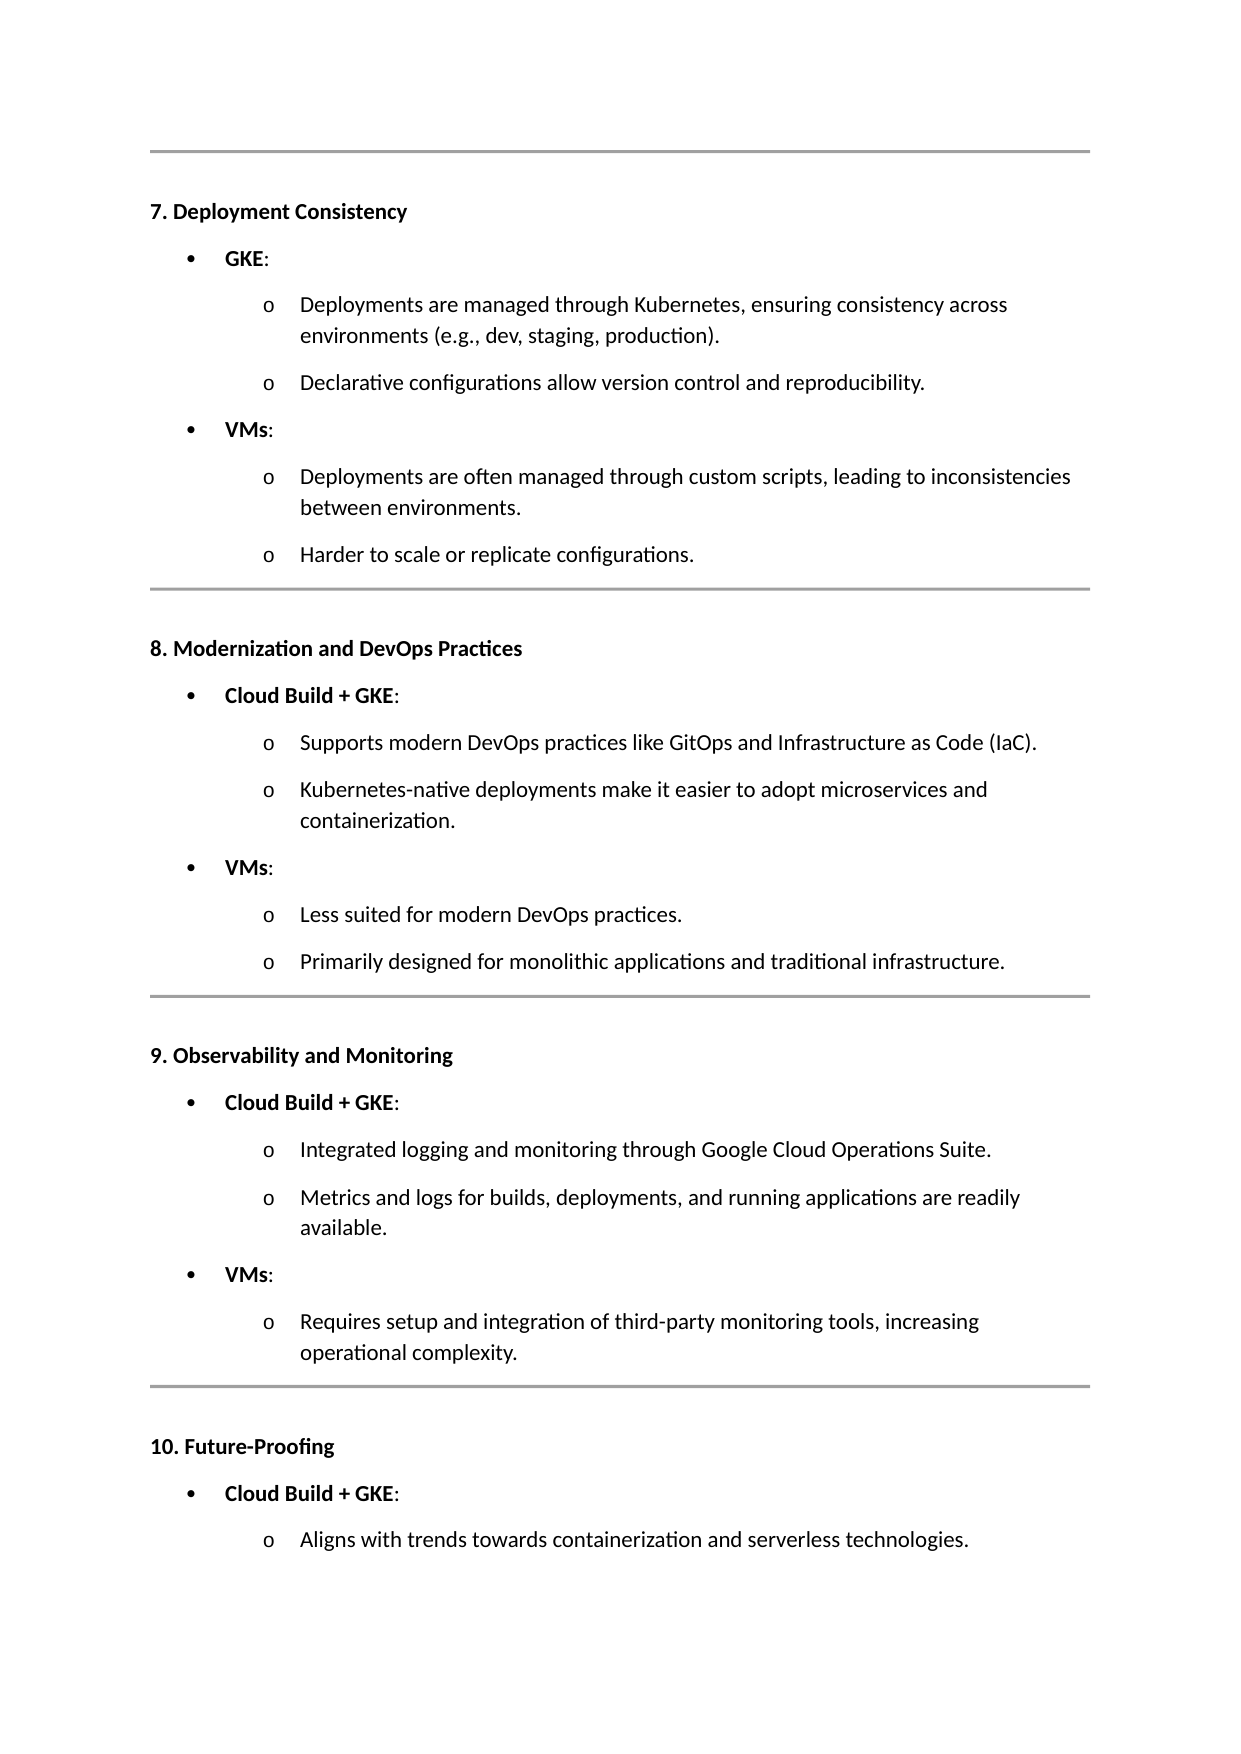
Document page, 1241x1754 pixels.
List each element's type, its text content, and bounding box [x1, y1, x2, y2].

list Cloud Build + GKE: [187, 1088, 1090, 1117]
list Metrics and logs for builds, deployments, and running applications are readily available. [262, 1183, 1090, 1242]
list Cloud Build + GKE: [187, 1479, 1090, 1507]
list Integrated logging and monitoring through Google Cloud Operations Suite. [262, 1135, 1090, 1164]
text 7. Deployment Consistency [150, 197, 1090, 225]
list Requires setup and integration of third-party monitoring tools, increasing operational complexity. [262, 1307, 1090, 1366]
list Primarily designed for monolithic applications and traditional infrastructure. [262, 947, 1090, 976]
list Less suited for modern DevOps practices. [262, 900, 1090, 928]
list VMs: [187, 853, 1090, 881]
list Supports modern DevOps practices like GitOps and Infrastructure as Code (IaC). [262, 728, 1090, 757]
list Aligns with trends towards containerization and serverless technologies. [262, 1526, 1090, 1554]
list Deployments are often managed through custom scripts, leading to inconsistencies between environments. [262, 462, 1090, 521]
list Harder to scale or replicate configurations. [262, 540, 1090, 569]
list Deployments are managed through Kubernetes, ensuring consistency across environments (e.g., dev, staging, production). [262, 291, 1090, 349]
list GKE: [187, 244, 1090, 272]
text 8. Modernization and DevOps Practices [150, 634, 1090, 662]
list Cloud Build + GKE: [187, 681, 1090, 709]
list Kubernetes-native deployments make it easier to adopt microservices and containerization. [262, 776, 1090, 834]
text 9. Observability and Monitoring [150, 1042, 1090, 1070]
list VMs: [187, 416, 1090, 444]
text 10. Future-Proofing [150, 1432, 1090, 1460]
list Declarative configurations allow version control and reproducibility. [262, 368, 1090, 397]
list VMs: [187, 1260, 1090, 1288]
